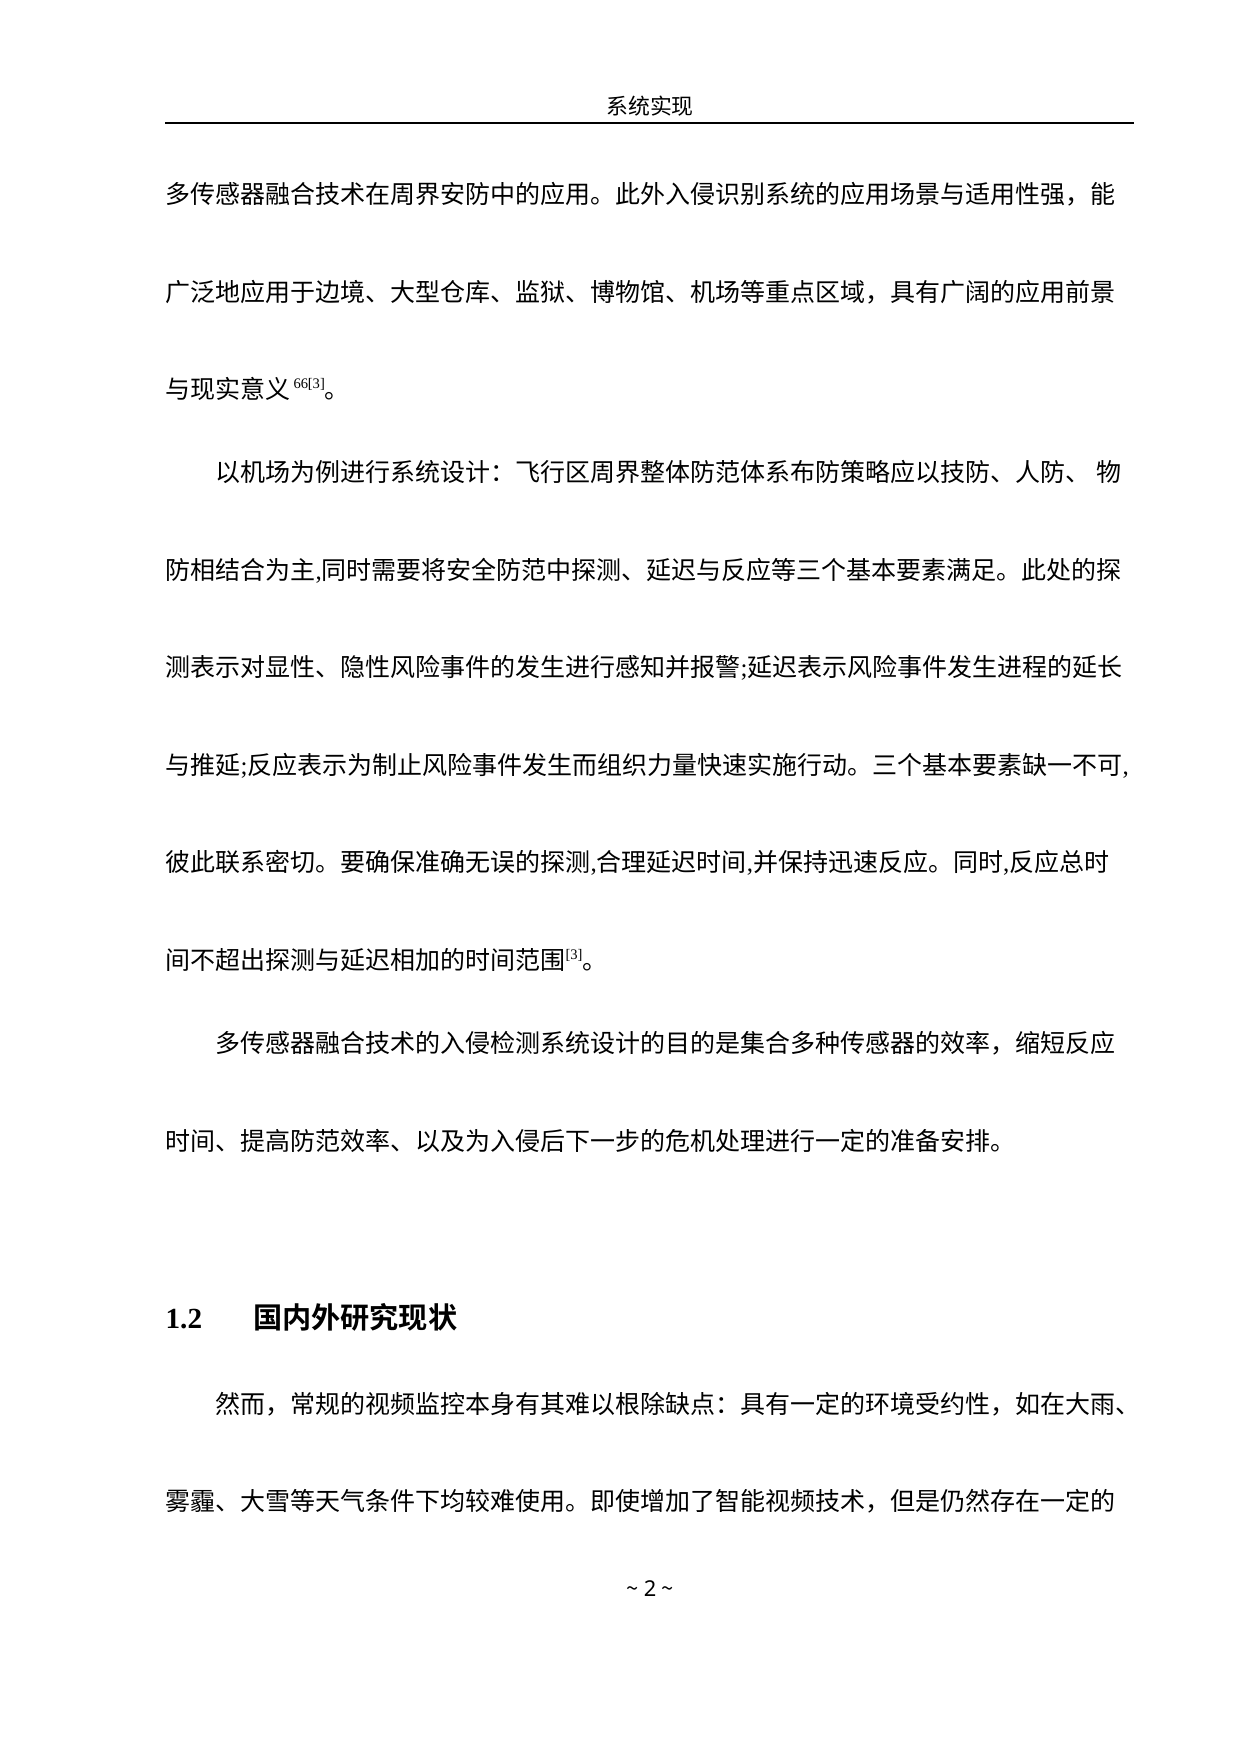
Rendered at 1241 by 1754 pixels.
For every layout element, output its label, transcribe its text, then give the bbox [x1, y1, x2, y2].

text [165, 1370, 1134, 1532]
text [165, 160, 1134, 420]
text 以机场为例进行系统设计：飞行区周界整体防范体系布防策略应以技防、人防、 物防相结合为主,同时需要将安全防范中探测、延迟与反应等三个基本要素满足。此处的探测表示对显性、隐性风险事件的发生进行感知并报警;延迟表示风险事件发生进程的延长与推延;反应表示为制止风险事件发生而组织力量快速实施行动。三个基本要素缺一不可,彼此联系密切。要确保准确无误的探测,合理延迟时间,并保持迅速反应。同时,反应总时间不超出探测与延迟相加的时间范围[3]。 [165, 438, 1134, 991]
text 多传感器融合技术的入侵检测系统设计的目的是集合多种传感器的效率，缩短反应时间、提高防范效率、以及为入侵后下一步的危机处理进行一定的准备安排。 [165, 1009, 1134, 1172]
subtitle 国内外研究现状 [165, 1283, 1134, 1348]
